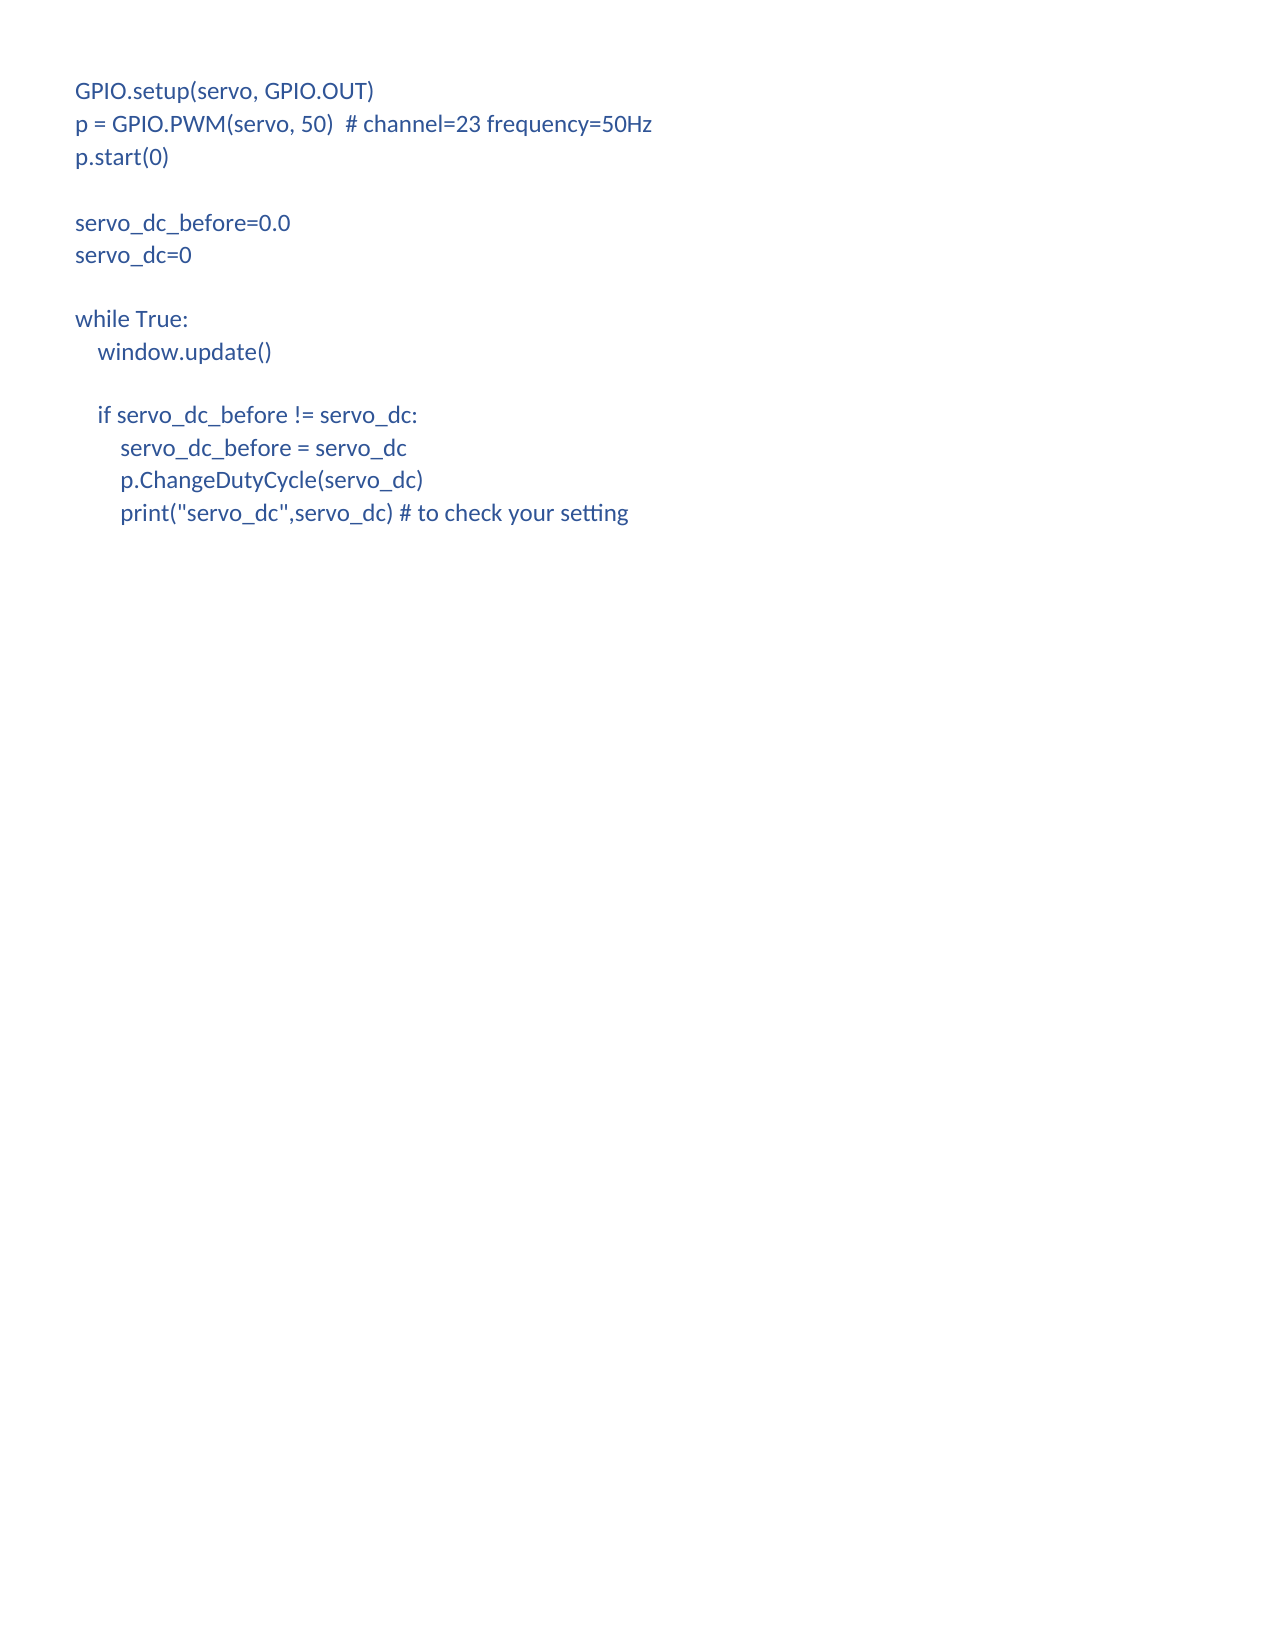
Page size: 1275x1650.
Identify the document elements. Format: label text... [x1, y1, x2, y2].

text print("servo_dc",servo_dc) # to check your setting [75, 497, 1200, 528]
text window.update() [75, 336, 1200, 366]
text p = GPIO.PWM(servo, 50) # channel=23 frequency=50Hz [75, 108, 1200, 138]
text while True: [75, 303, 1200, 333]
text GPIO.setup(servo, GPIO.OUT) [75, 75, 1200, 106]
text servo_dc_before = servo_dc [75, 432, 1200, 462]
text servo_dc=0 [75, 239, 1200, 270]
text p.start(0) [75, 141, 1200, 171]
text servo_dc_before=0.0 [75, 207, 1200, 237]
text p.ChangeDutyCycle(servo_dc) [75, 464, 1200, 495]
text if servo_dc_before != servo_dc: [75, 399, 1200, 429]
